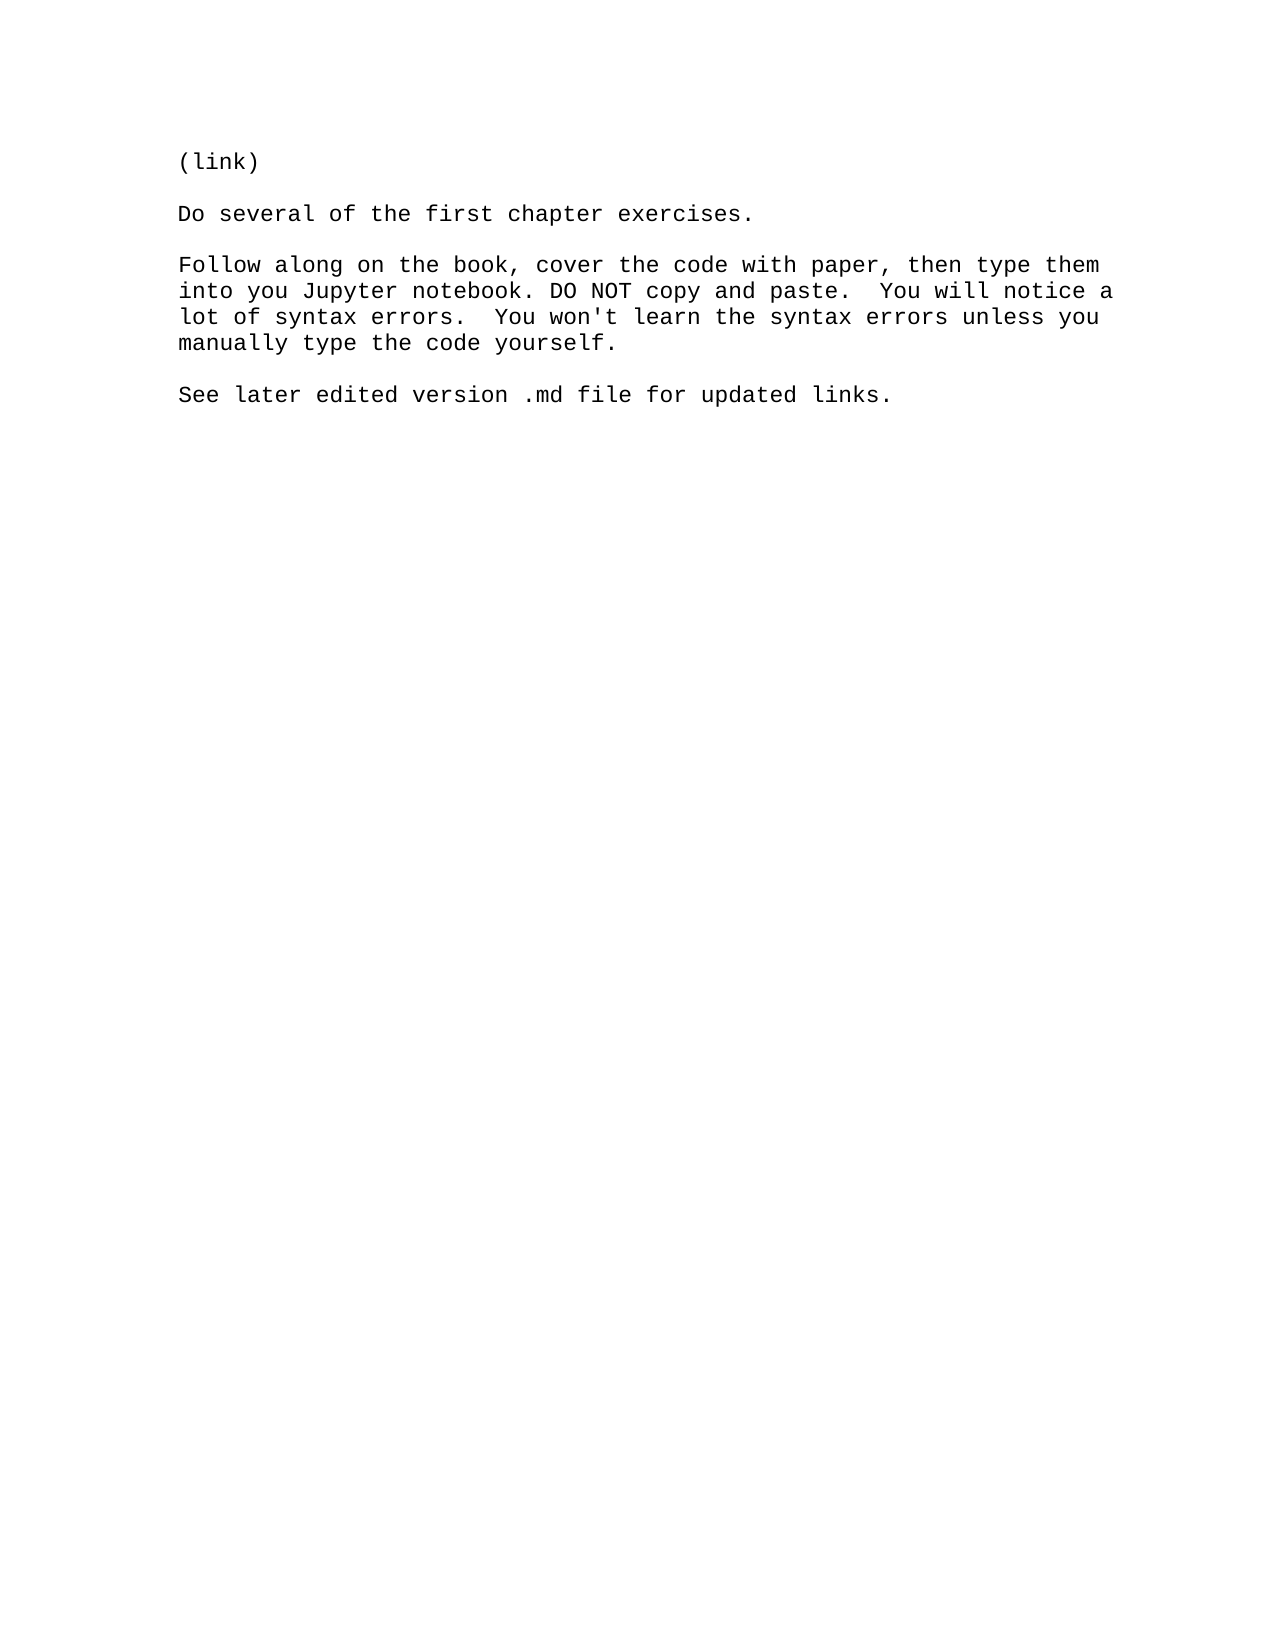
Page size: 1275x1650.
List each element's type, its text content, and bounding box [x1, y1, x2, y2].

text Do several of the first chapter exercises. [150, 202, 1125, 228]
text Follow along on the book, cover the code with paper, then type them into you Jupyter notebook. DO NOT copy and paste. You will notice a lot of syntax errors. You won't learn the syntax errors unless you manually type the code yourself. [178, 254, 1125, 357]
text See later edited version .md file for updated links. [178, 383, 1125, 409]
text (link) [150, 150, 1125, 176]
